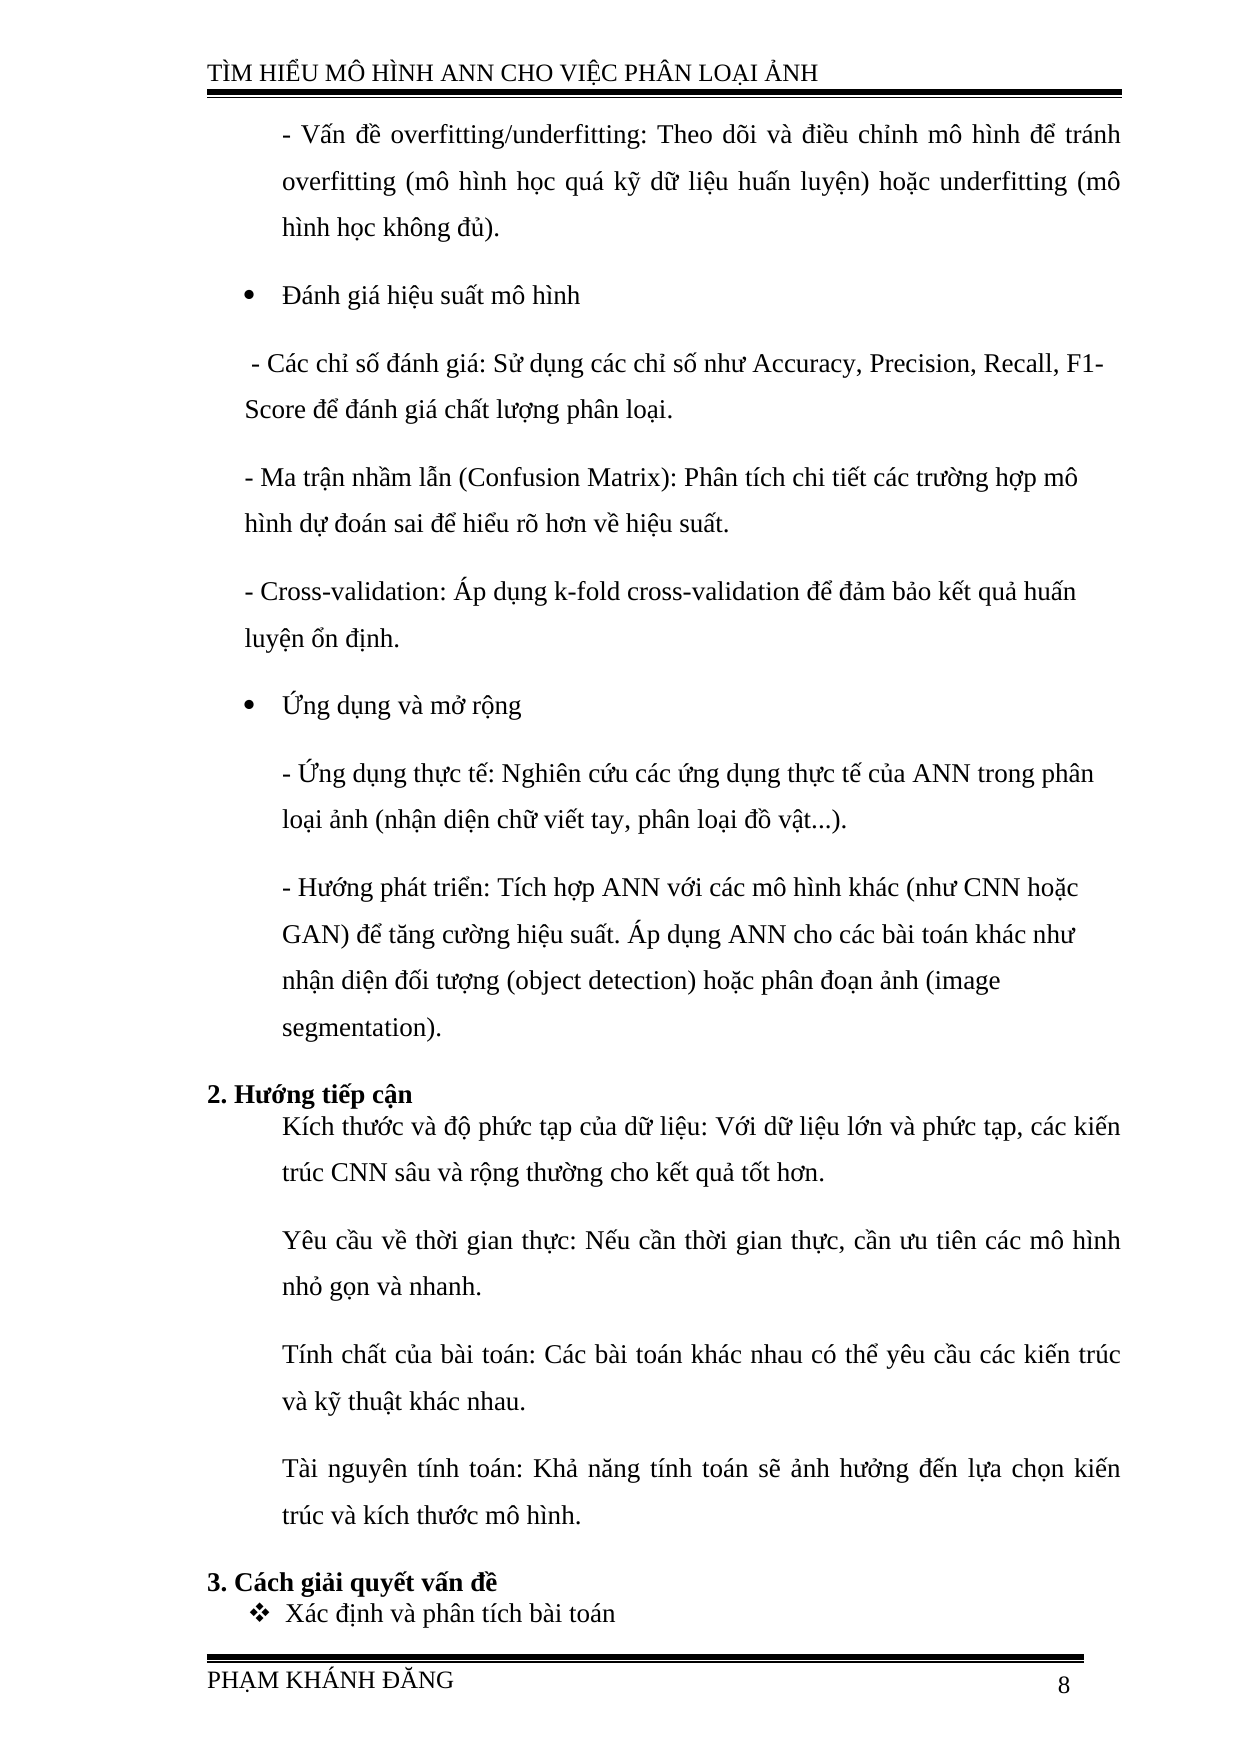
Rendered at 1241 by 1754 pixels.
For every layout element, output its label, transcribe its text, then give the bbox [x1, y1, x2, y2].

text - Vấn đề overfitting/underfitting: Theo dõi và điều chỉnh mô hình để tránh overfitting (mô hình học quá kỹ dữ liệu huấn luyện) hoặc underfitting (mô hình học không đủ). [282, 118, 1122, 243]
text Yêu cầu về thời gian thực: Nếu cần thời gian thực, cần ưu tiên các mô hình nhỏ gọn và nhanh. [282, 1224, 1122, 1302]
text Tài nguyên tính toán: Khả năng tính toán sẽ ảnh hưởng đến lựa chọn kiến trúc và kích thước mô hình. [282, 1452, 1122, 1530]
text - Cross-validation: Áp dụng k-fold cross-validation để đảm bảo kết quả huấn luyện ổn định. [244, 575, 1122, 653]
list Ứng dụng và mở rộng [244, 689, 1122, 720]
text - Hướng phát triển: Tích hợp ANN với các mô hình khác (như CNN hoặc GAN) để tăng cường hiệu suất. Áp dụng ANN cho các bài toán khác như nhận diện đối tượng (object detection) hoặc phân đoạn ảnh (image segmentation). [282, 871, 1122, 1042]
text - Các chỉ số đánh giá: Sử dụng các chỉ số như Accuracy, Precision, Recall, F1-Score để đánh giá chất lượng phân loại. [244, 347, 1122, 424]
text - Ma trận nhầm lẫn (Confusion Matrix): Phân tích chi tiết các trường hợp mô hình dự đoán sai để hiểu rõ hơn về hiệu suất. [244, 461, 1122, 539]
subtitle 2. Hướng tiếp cận [207, 1078, 1122, 1110]
subtitle 3. Cách giải quyết vấn đề [207, 1566, 1122, 1597]
text Tính chất của bài toán: Các bài toán khác nhau có thể yêu cầu các kiến trúc và kỹ thuật khác nhau. [282, 1338, 1122, 1416]
list Đánh giá hiệu suất mô hình [244, 279, 1122, 310]
text Kích thước và độ phức tạp của dữ liệu: Với dữ liệu lớn và phức tạp, các kiến trúc CNN sâu và rộng thường cho kết quả tốt hơn. [282, 1110, 1122, 1187]
text - Ứng dụng thực tế: Nghiên cứu các ứng dụng thực tế của ANN trong phân loại ảnh (nhận diện chữ viết tay, phân loại đồ vật...). [282, 757, 1122, 835]
list Xác định và phân tích bài toán [247, 1597, 1122, 1629]
